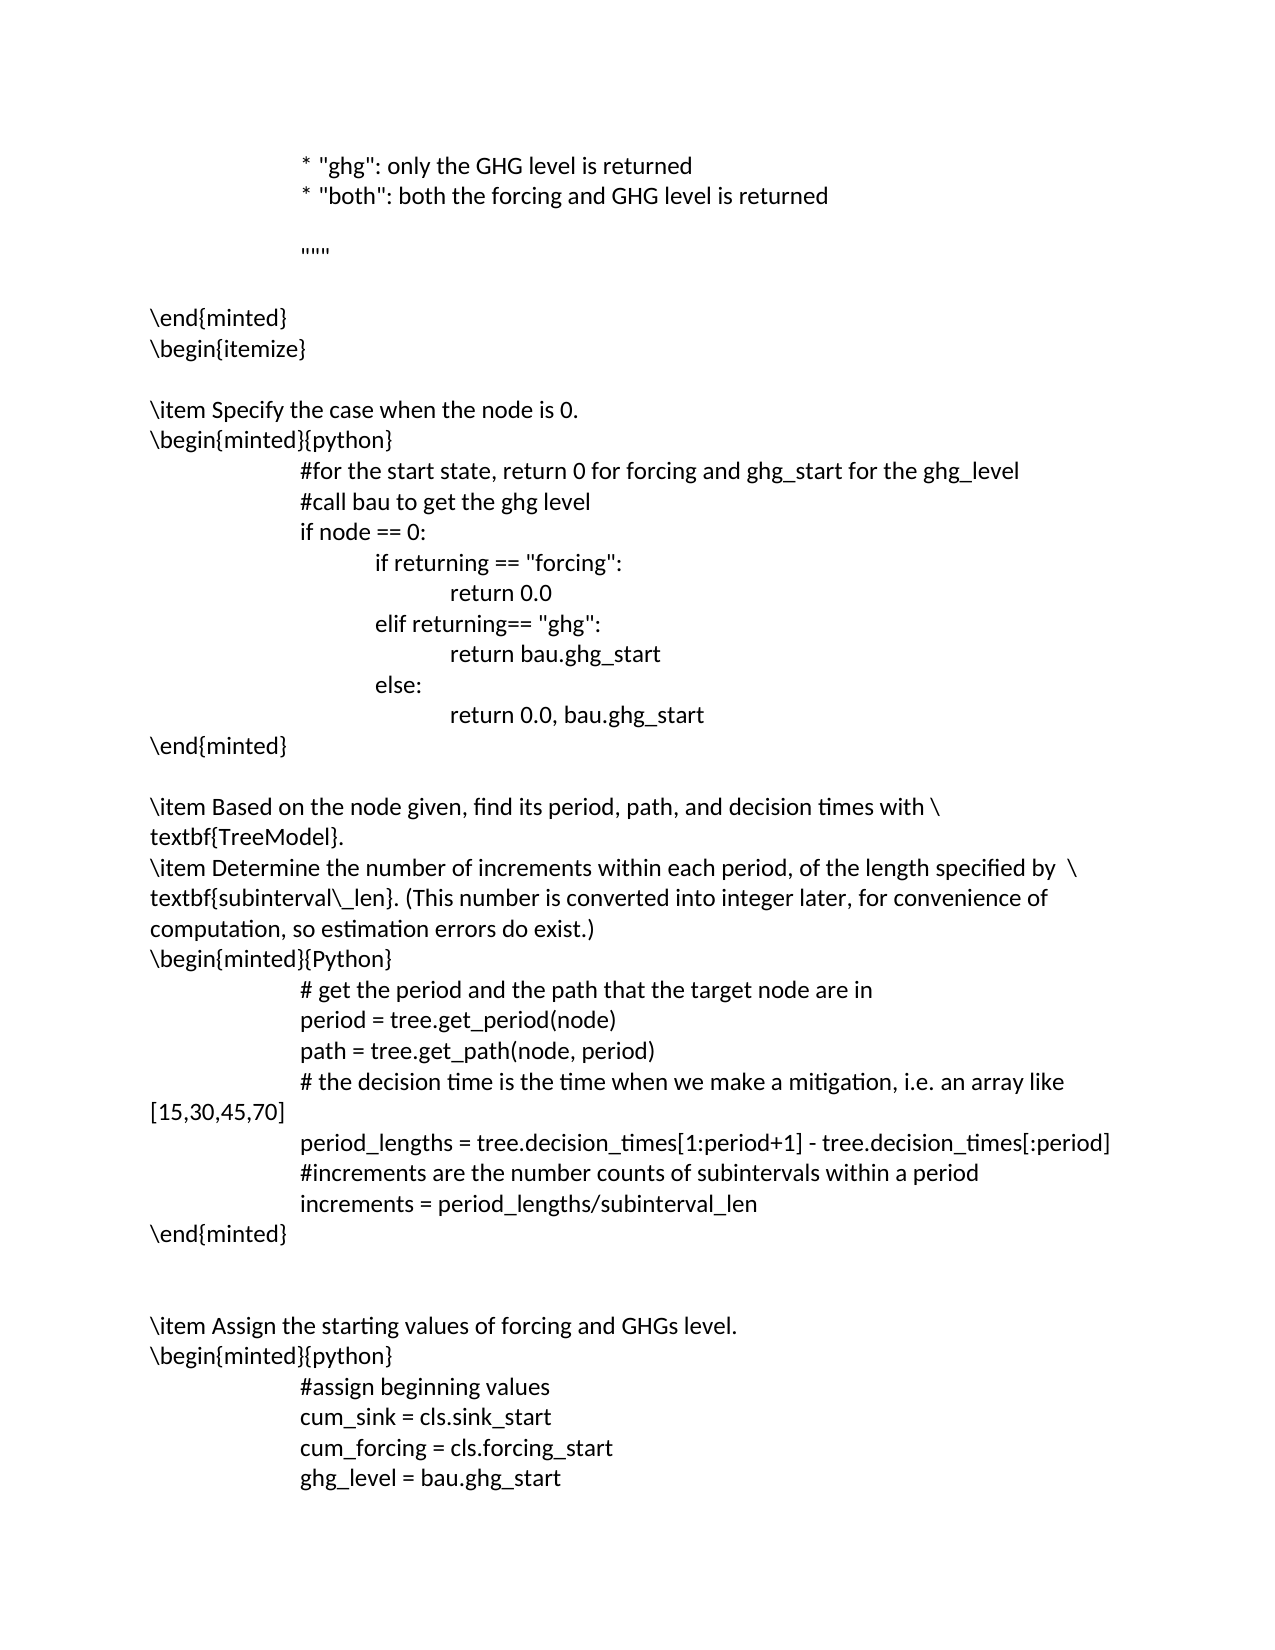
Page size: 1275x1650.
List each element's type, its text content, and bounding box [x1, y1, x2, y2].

text #assign beginning values [150, 1371, 1125, 1401]
text \item Determine the number of increments within each period, of the length specified by \textbf{subinterval\_len}. (This number is converted into integer later, for convenience of computation, so estimation errors do exist.) [150, 852, 1125, 943]
text #increments are the number counts of subintervals within a period [150, 1157, 1125, 1188]
text \item Based on the node given, find its period, path, and decision times with \textbf{TreeModel}. [150, 791, 1125, 852]
text ghg_level = bau.ghg_start [150, 1462, 1125, 1493]
text # get the period and the path that the target node are in [150, 974, 1125, 1004]
text #call bau to get the ghg level [150, 486, 1125, 516]
text path = tree.get_path(node, period) [150, 1035, 1125, 1066]
text \begin{minted}{python} [150, 1340, 1125, 1371]
text \begin{itemize} [150, 333, 1125, 364]
text elif returning== "ghg": [150, 608, 1125, 638]
text # the decision time is the time when we make a mitigation, i.e. an array like [15,30,45,70] [150, 1066, 1125, 1127]
text if node == 0: [150, 516, 1125, 547]
text cum_sink = cls.sink_start [150, 1401, 1125, 1432]
text #for the start state, return 0 for forcing and ghg_start for the ghg_level [150, 455, 1125, 486]
text \begin{minted}{Python} [150, 943, 1125, 974]
text return 0.0, bau.ghg_start [150, 699, 1125, 730]
text \end{minted} [150, 303, 1125, 333]
text increments = period_lengths/subinterval_len [150, 1188, 1125, 1218]
text \end{minted} [150, 730, 1125, 760]
text \begin{minted}{python} [150, 425, 1125, 455]
text return 0.0 [150, 577, 1125, 608]
text else: [150, 669, 1125, 699]
text period = tree.get_period(node) [150, 1004, 1125, 1035]
text return bau.ghg_start [150, 638, 1125, 669]
text """ [150, 242, 1125, 272]
text period_lengths = tree.decision_times[1:period+1] - tree.decision_times[:period] [150, 1127, 1125, 1157]
text \item Specify the case when the node is 0. [150, 394, 1125, 425]
text if returning == "forcing": [150, 547, 1125, 577]
text * "ghg": only the GHG level is returned [150, 150, 1125, 181]
text \item Assign the starting values of forcing and GHGs level. [150, 1310, 1125, 1340]
text \end{minted} [150, 1218, 1125, 1249]
text * "both": both the forcing and GHG level is returned [150, 181, 1125, 211]
text cum_forcing = cls.forcing_start [150, 1432, 1125, 1462]
